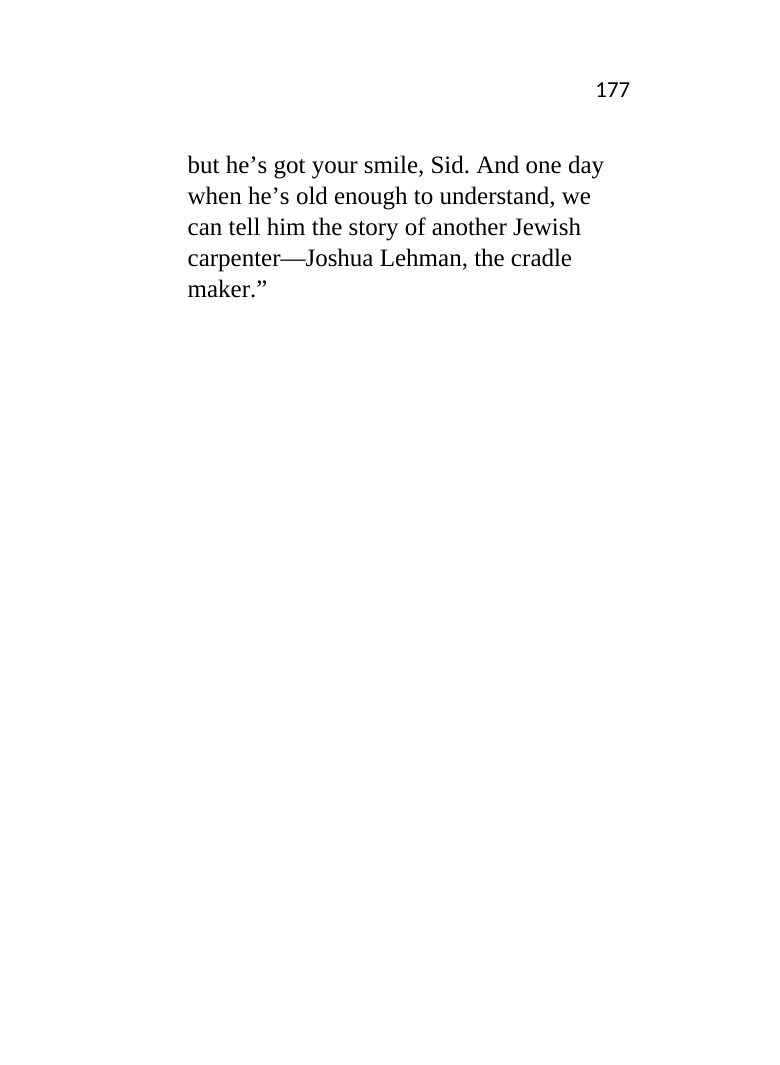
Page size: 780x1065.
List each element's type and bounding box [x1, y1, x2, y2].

text [187, 150, 630, 303]
